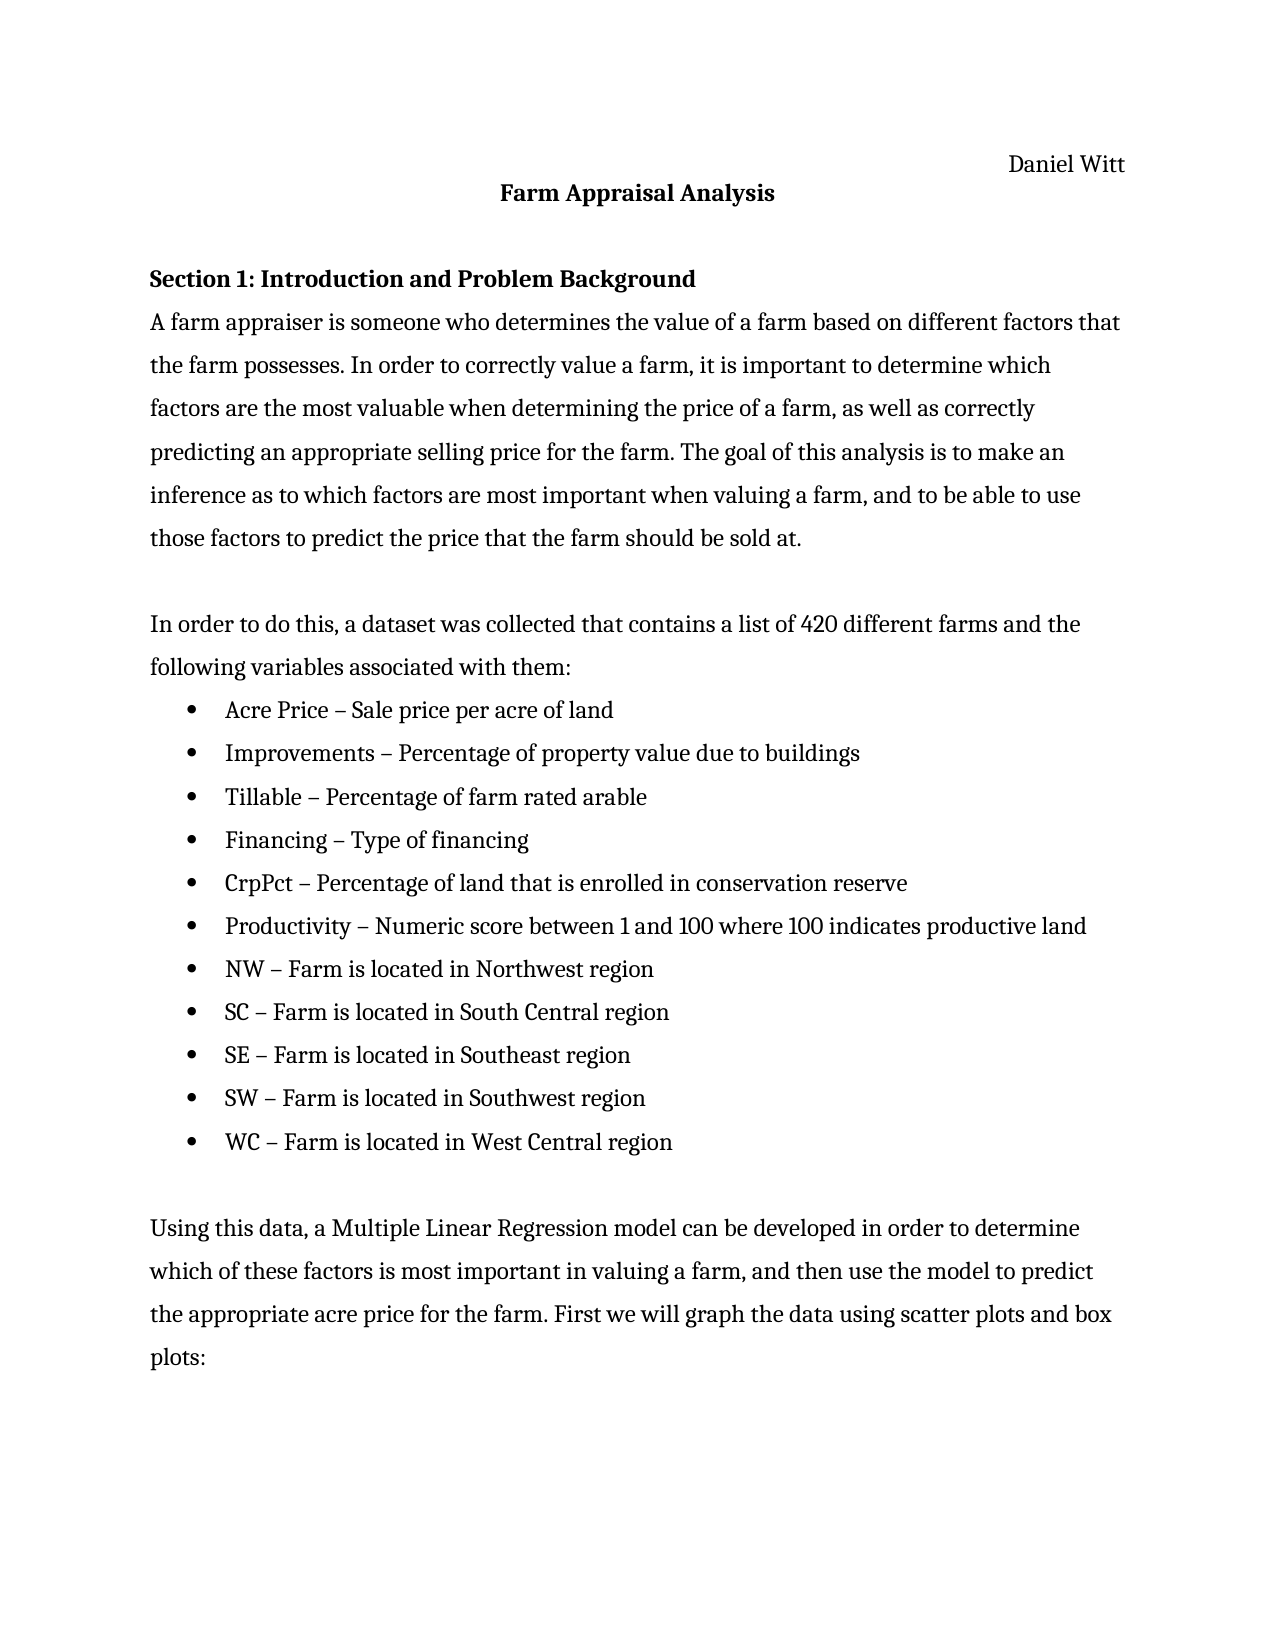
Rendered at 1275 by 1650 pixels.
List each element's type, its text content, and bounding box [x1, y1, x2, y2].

list Tillable – Percentage of farm rated arable [187, 782, 1125, 811]
text Farm Appraisal Analysis [150, 179, 1125, 207]
list CrpPct – Percentage of land that is enrolled in conservation reserve [187, 869, 1125, 897]
text In order to do this, a dataset was collected that contains a list of 420 different farms and the following variables associated with them: [150, 610, 1125, 682]
list SC – Farm is located in South Central region [187, 998, 1125, 1027]
list Financing – Type of financing [187, 826, 1125, 854]
list Acre Price – Sale price per acre of land [187, 696, 1125, 725]
text A farm appraiser is someone who determines the value of a farm based on different factors that the farm possesses. In order to correctly value a farm, it is important to determine which factors are the most valuable when determining the price of a farm, as well as correctly predicting an appropriate selling price for the farm. The goal of this analysis is to make an inference as to which factors are most important when valuing a farm, and to be able to use those factors to predict the price that the farm should be sold at. [150, 308, 1125, 552]
list WC – Farm is located in West Central region [187, 1127, 1125, 1156]
list SE – Farm is located in Southeast region [187, 1041, 1125, 1070]
list Productivity – Numeric score between 1 and 100 where 100 indicates productive land [187, 912, 1125, 941]
text Using this data, a Multiple Linear Regression model can be developed in order to determine which of these factors is most important in valuing a farm, and then use the model to predict the appropriate acre price for the farm. First we will graph the data using scatter plots and box plots: [150, 1214, 1125, 1372]
list Improvements – Percentage of property value due to buildings [187, 739, 1125, 768]
text Daniel Witt [150, 150, 1125, 179]
list SW – Farm is located in Southwest region [187, 1084, 1125, 1113]
list NW – Farm is located in Northwest region [187, 955, 1125, 984]
text Section 1: Introduction and Problem Background [150, 265, 1125, 294]
